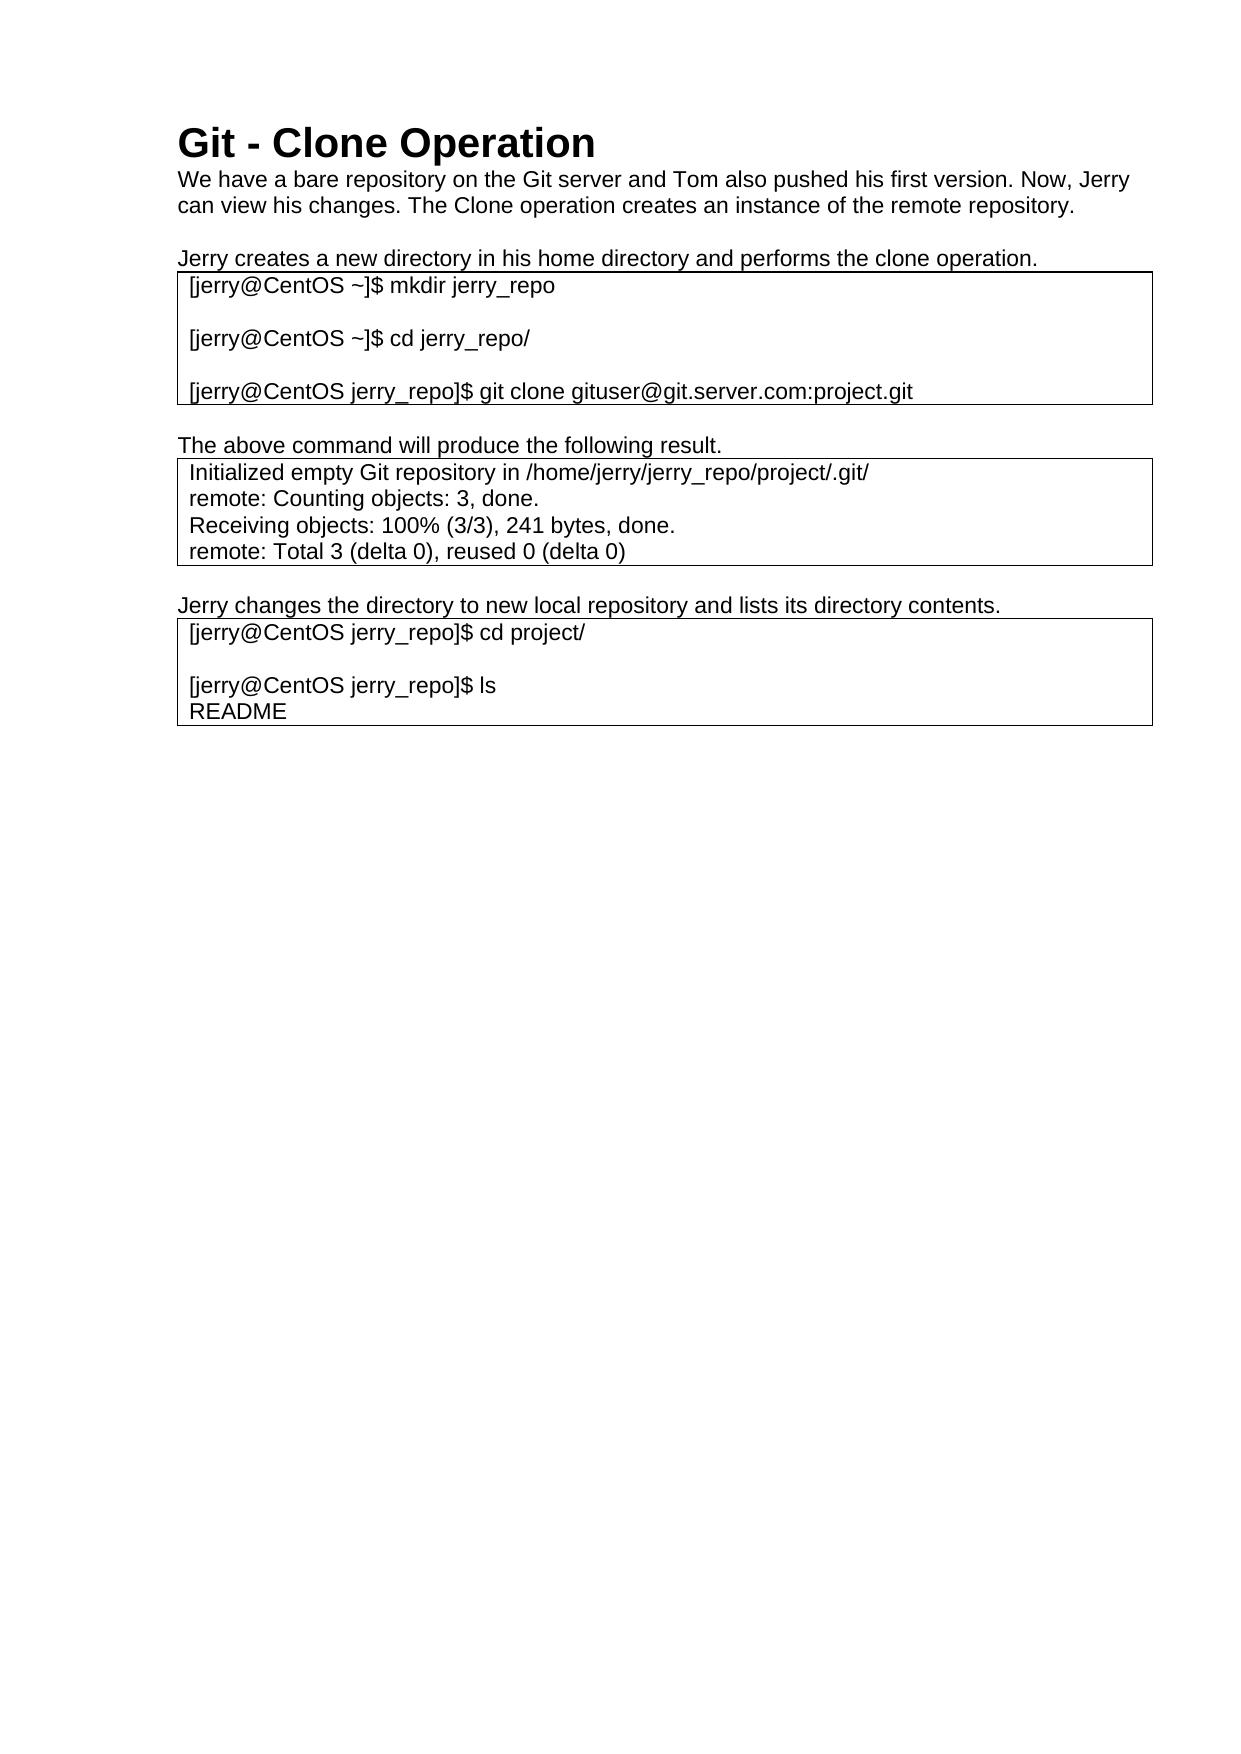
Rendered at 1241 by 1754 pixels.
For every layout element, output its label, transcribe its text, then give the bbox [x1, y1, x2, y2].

text The above command will produce the following result. [177, 432, 1152, 458]
table_header [jerry@CentOS jerry_repo]$ cd project/ [jerry@CentOS jerry_repo]$ ls README [178, 619, 1152, 725]
text Jerry creates a new directory in his home directory and performs the clone operation. [177, 245, 1152, 271]
table_header Initialized empty Git repository in /home/jerry/jerry_repo/project/.git/ remote: Counting objects: 3, done. Receiving objects: 100% (3/3), 241 bytes, done. remote: Total 3 (delta 0), reused 0 (delta 0) [178, 459, 1152, 564]
table_header [jerry@CentOS ~]$ mkdir jerry_repo [jerry@CentOS ~]$ cd jerry_repo/ [jerry@CentOS jerry_repo]$ git clone gituser@git.server.com:project.git [178, 273, 1152, 404]
text Jerry changes the directory to new local repository and lists its directory contents. [177, 592, 1152, 618]
text We have a bare repository on the Git server and Tom also pushed his first version. Now, Jerry can view his changes. The Clone operation creates an instance of the remote repository. [177, 166, 1152, 219]
subtitle Git - Clone Operation [177, 118, 1152, 166]
